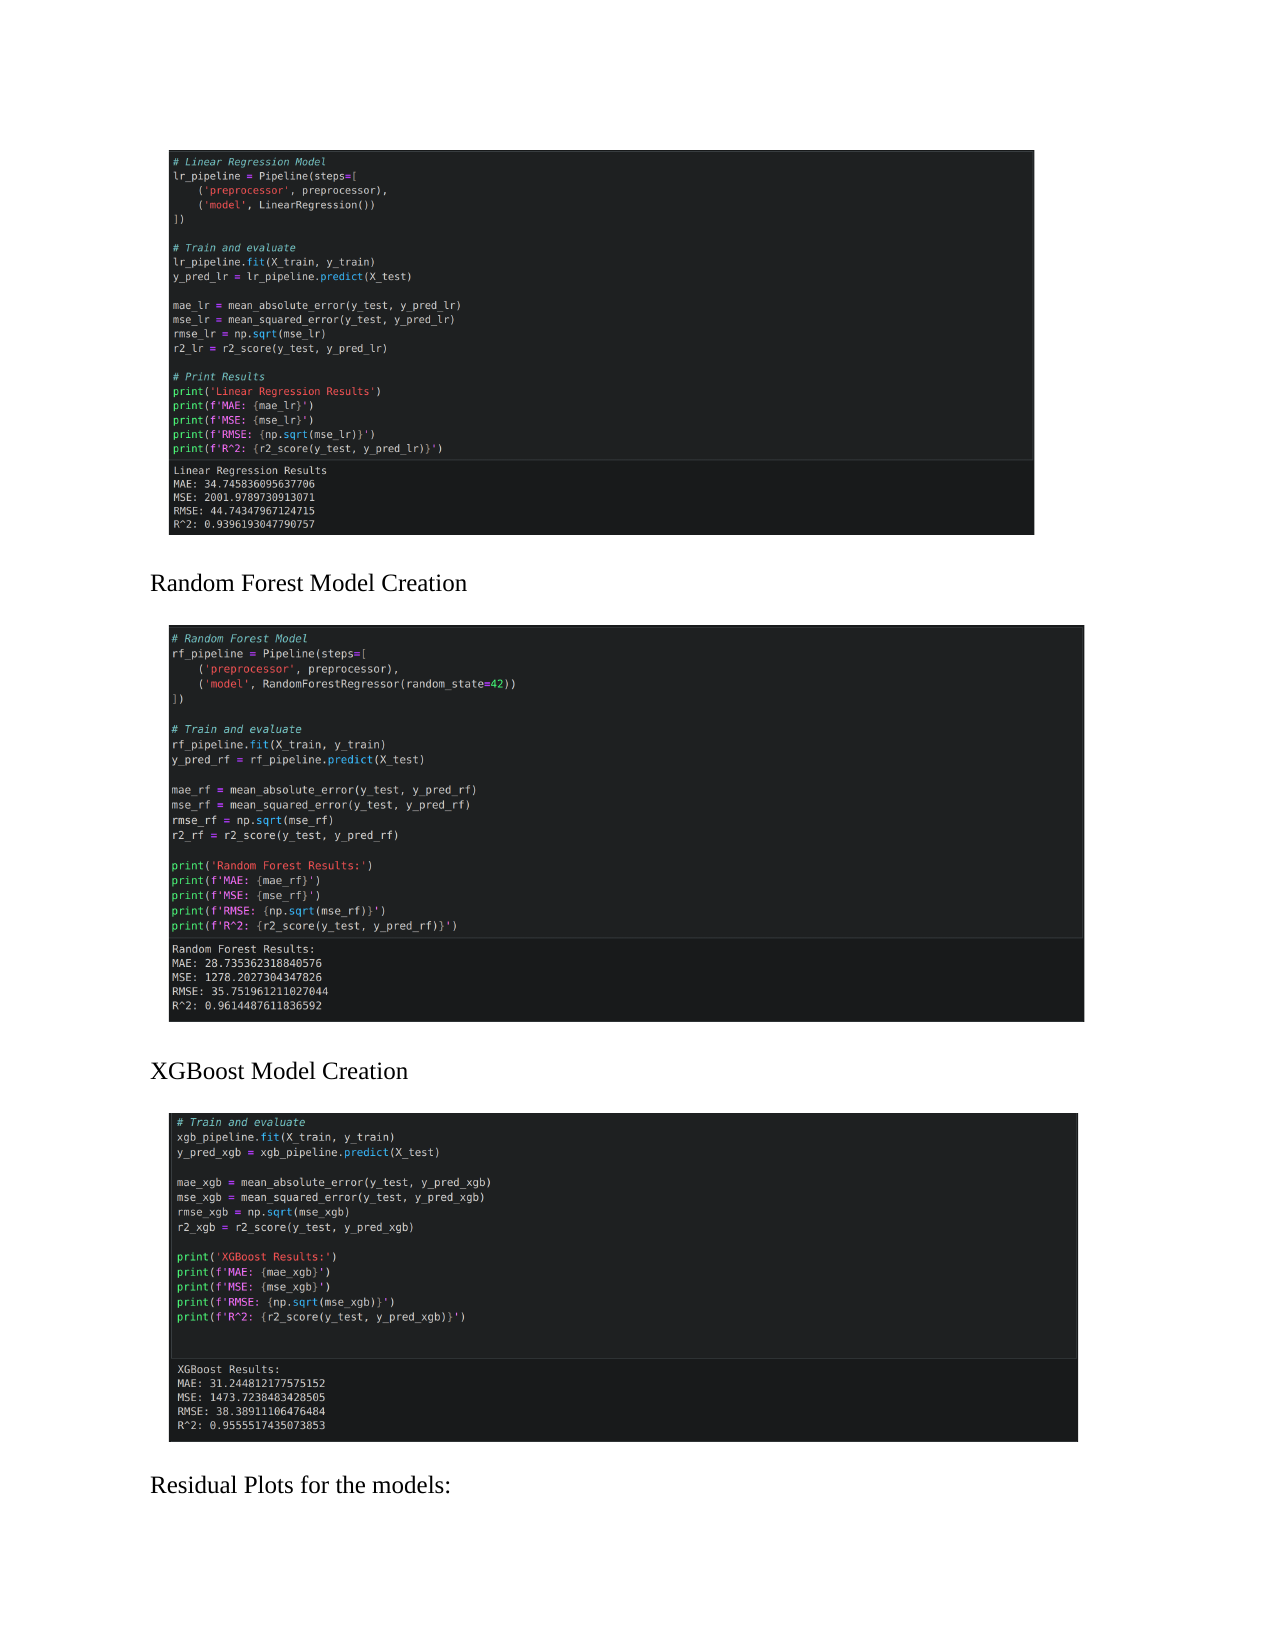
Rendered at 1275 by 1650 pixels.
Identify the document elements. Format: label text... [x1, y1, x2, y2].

text Residual Plots for the models: [150, 1114, 1125, 1499]
text Random Forest Model Creation [150, 568, 1125, 597]
text XGBoost Model Creation [150, 1056, 1125, 1085]
